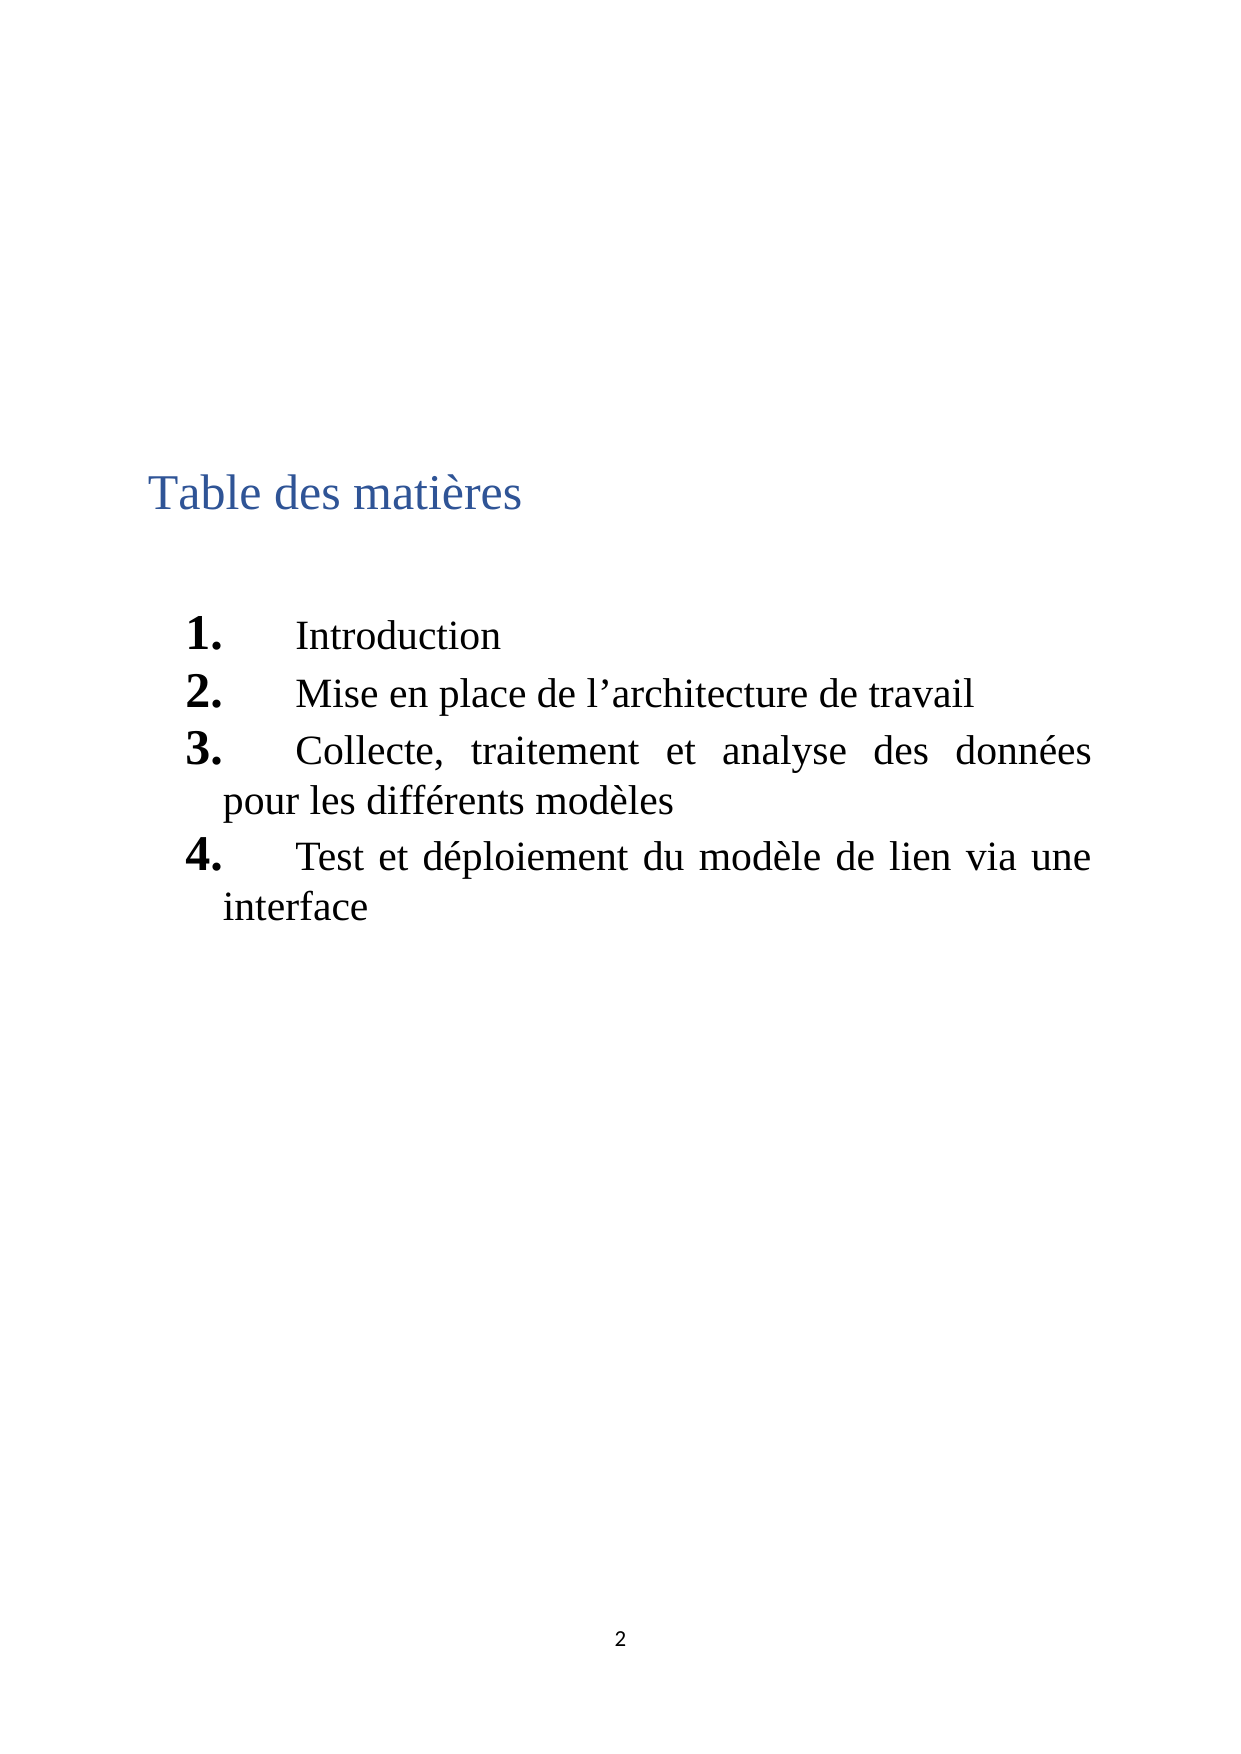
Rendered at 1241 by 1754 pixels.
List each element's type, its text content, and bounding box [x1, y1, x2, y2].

text Table des matières [148, 463, 1093, 521]
list Test et déploiement du modèle de lien via une interface [185, 823, 1093, 929]
list Introduction [185, 603, 1093, 661]
list Mise en place de l’architecture de travail [185, 661, 1093, 718]
list Collecte, traitement et analyse des données pour les différents modèles [185, 718, 1093, 823]
